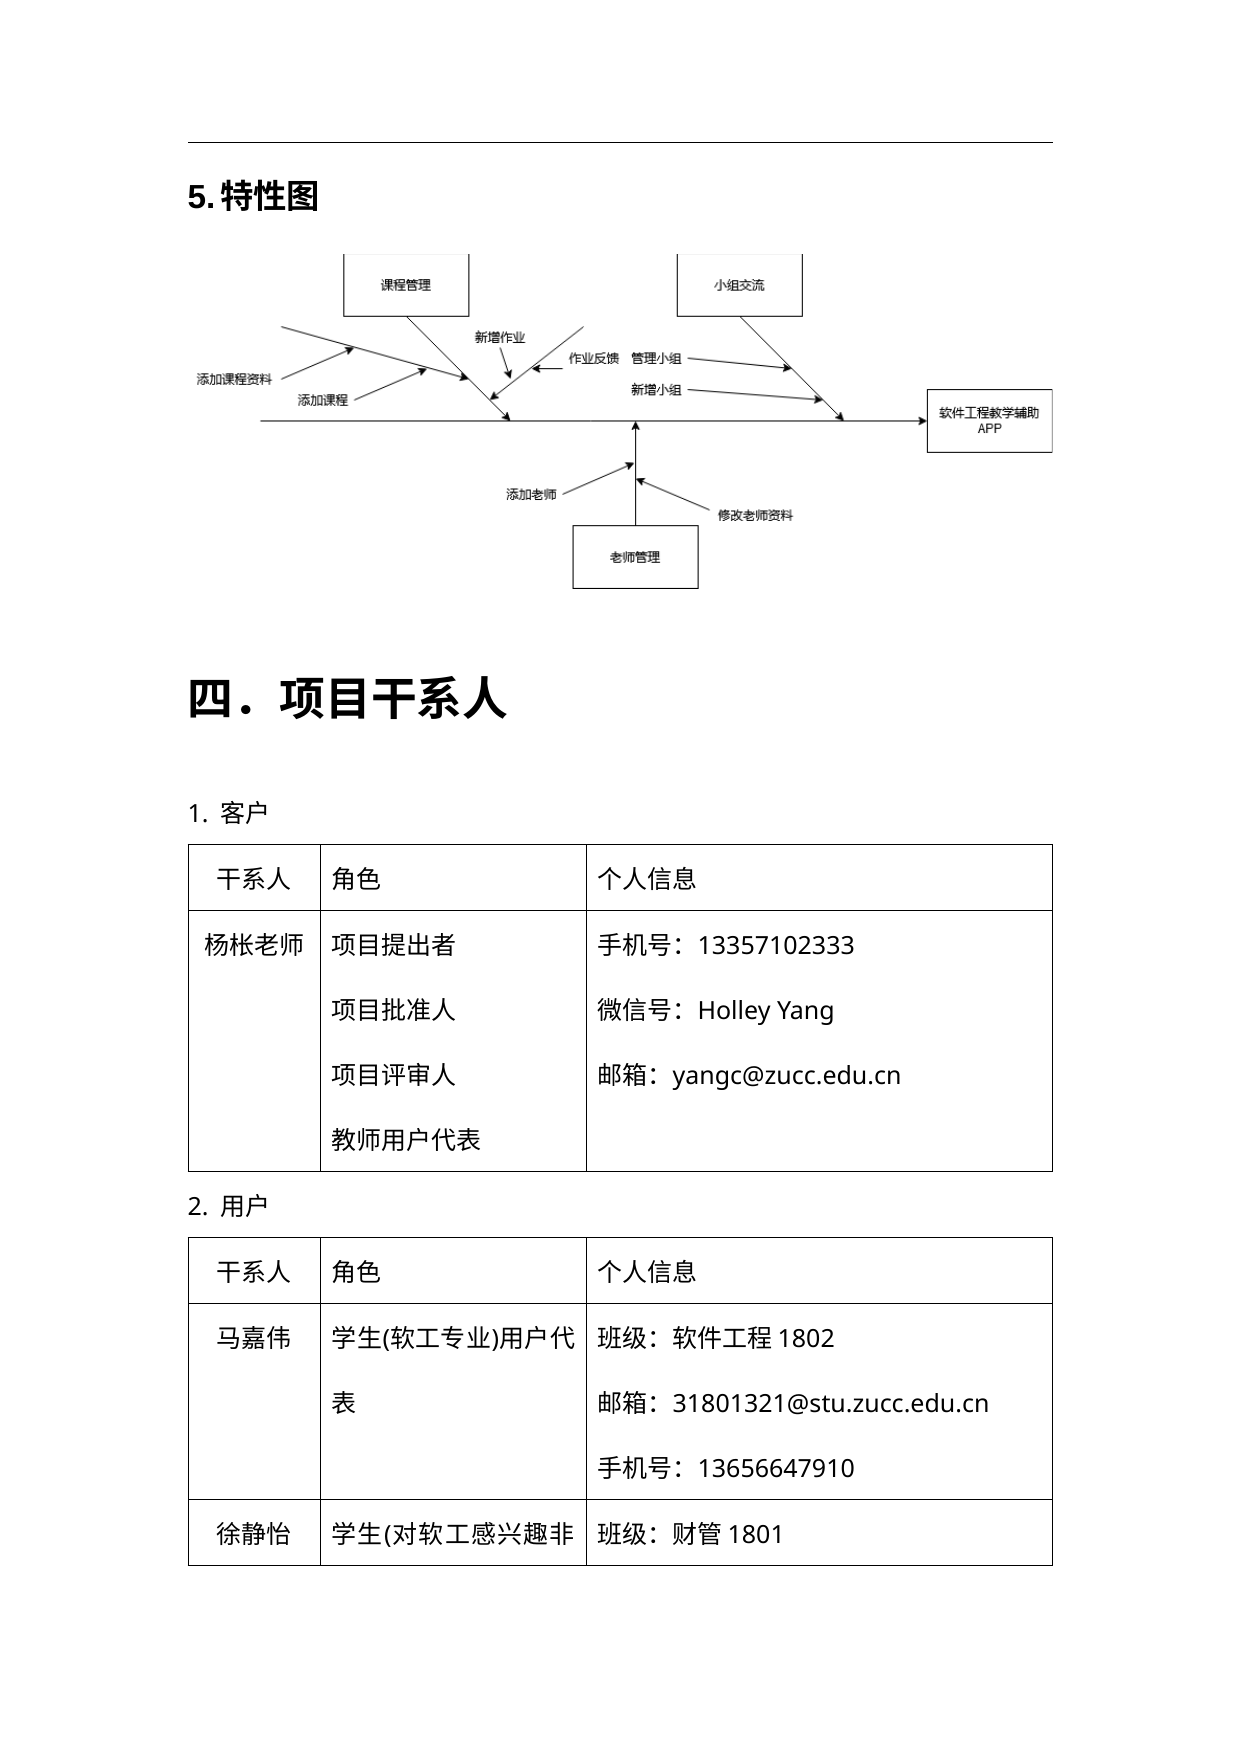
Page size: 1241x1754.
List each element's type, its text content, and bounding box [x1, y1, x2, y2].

table_cell 马嘉伟 [189, 1304, 320, 1499]
list 客户 [187, 779, 1053, 844]
table_cell 项目提出者 项目批准人 项目评审人 教师用户代表 [321, 911, 586, 1171]
table_header 角色 [321, 1238, 586, 1303]
table_cell 学生(对软工感兴趣非软工专业)用户代表 [321, 1500, 586, 1565]
picture [187, 254, 1053, 589]
table_cell 杨枨老师 [189, 911, 320, 1171]
table_cell 学生(软工专业)用户代表 [321, 1304, 586, 1499]
table_cell 徐静怡 [189, 1500, 320, 1565]
table_header 干系人 [189, 1238, 320, 1303]
table_cell 班级：软件工程1802 邮箱：31801321@stu.zucc.edu.cn 手机号：13656647910 [587, 1304, 1052, 1499]
table_header 个人信息 [587, 845, 1052, 910]
table_header 干系人 [189, 845, 320, 910]
subtitle 项目干系人 [187, 647, 1053, 744]
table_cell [587, 1500, 1052, 1565]
table_header 个人信息 [587, 1238, 1052, 1303]
subtitle 特性图 [187, 162, 1053, 227]
table_cell 手机号：13357102333 微信号：Holley Yang 邮箱：yangc@zucc.edu.cn [587, 911, 1052, 1171]
table_header 角色 [321, 845, 586, 910]
list 用户 [187, 1172, 1053, 1237]
